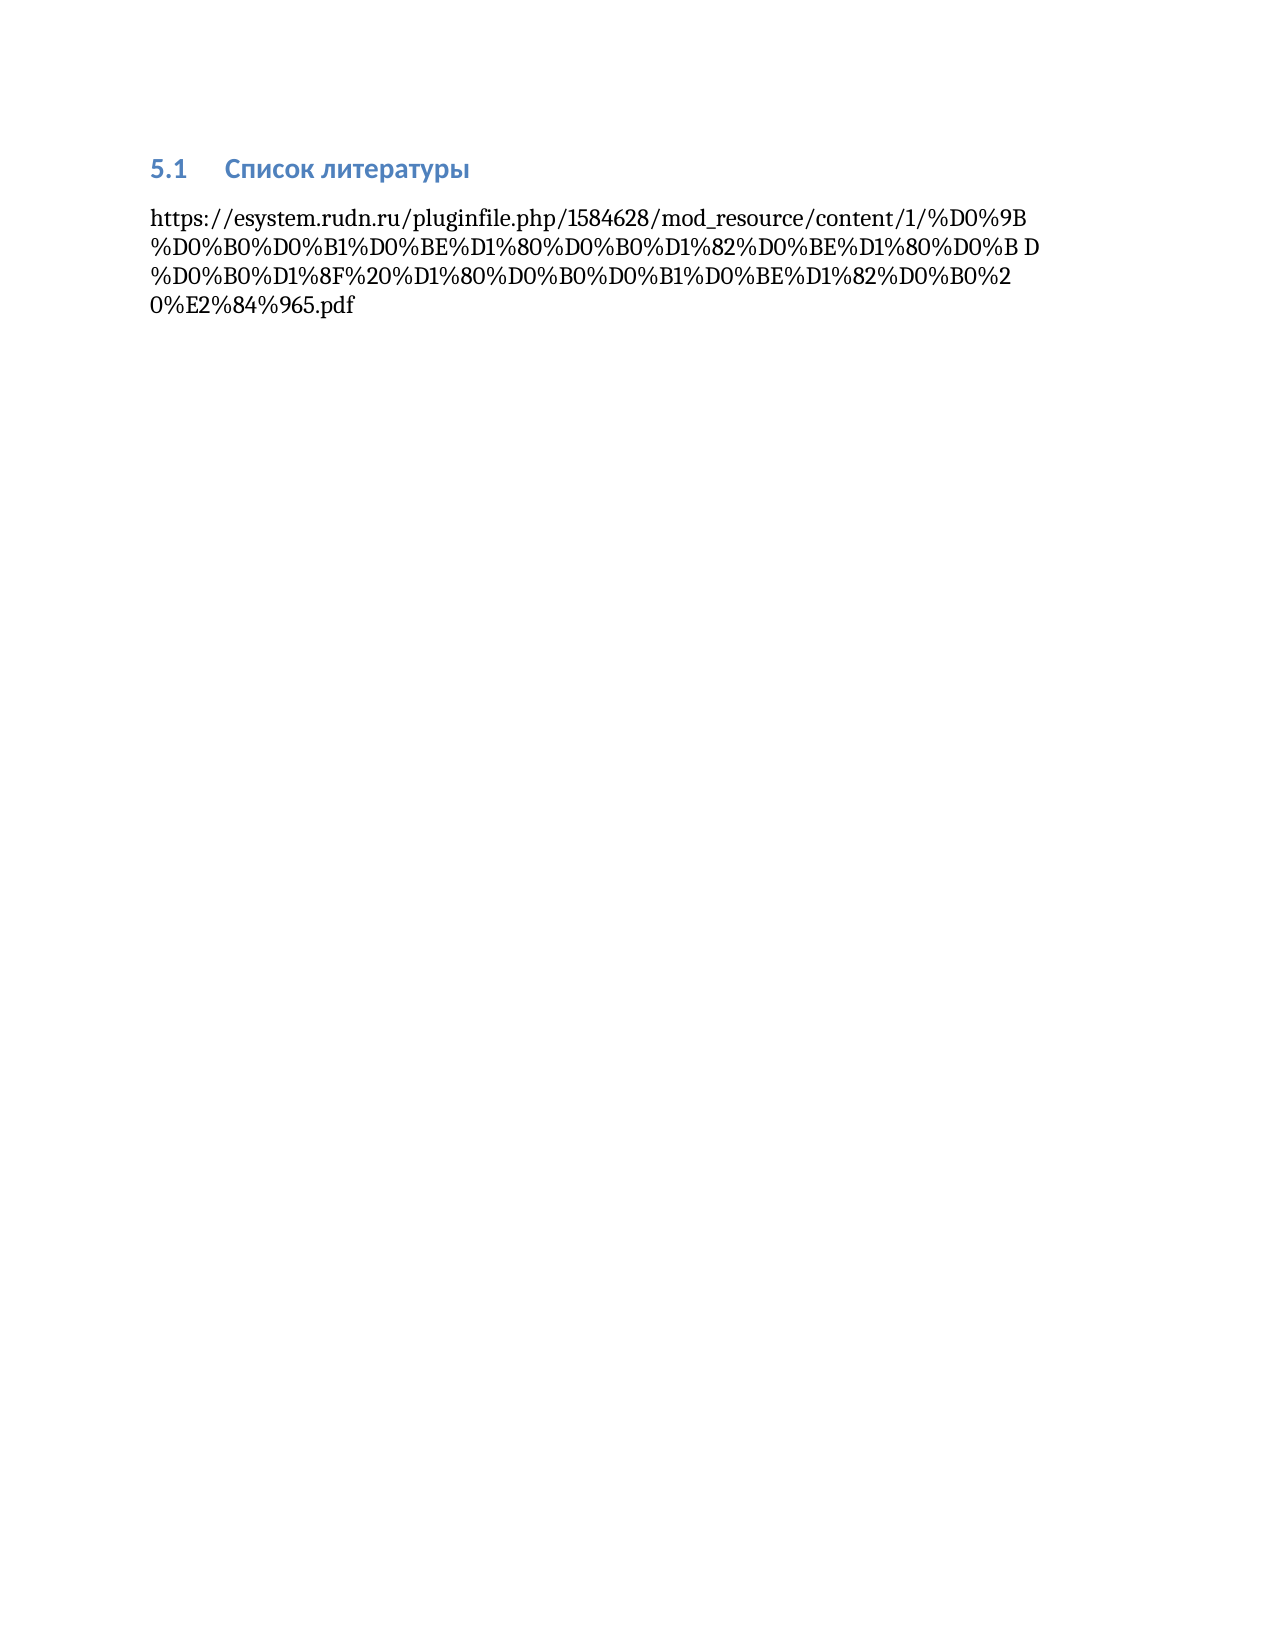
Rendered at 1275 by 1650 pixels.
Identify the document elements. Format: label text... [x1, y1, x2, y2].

text https://esystem.rudn.ru/pluginfile.php/1584628/mod_resource/content/1/%D0%9B %D0%B0%D0%B1%D0%BE%D1%80%D0%B0%D1%82%D0%BE%D1%80%D0%B D%D0%B0%D1%8F%20%D1%80%D0%B0%D0%B1%D0%BE%D1%82%D0%B0%2 0%E2%84%965.pdf [150, 204, 1125, 319]
subtitle 5.1 Список литературы [150, 150, 1125, 186]
